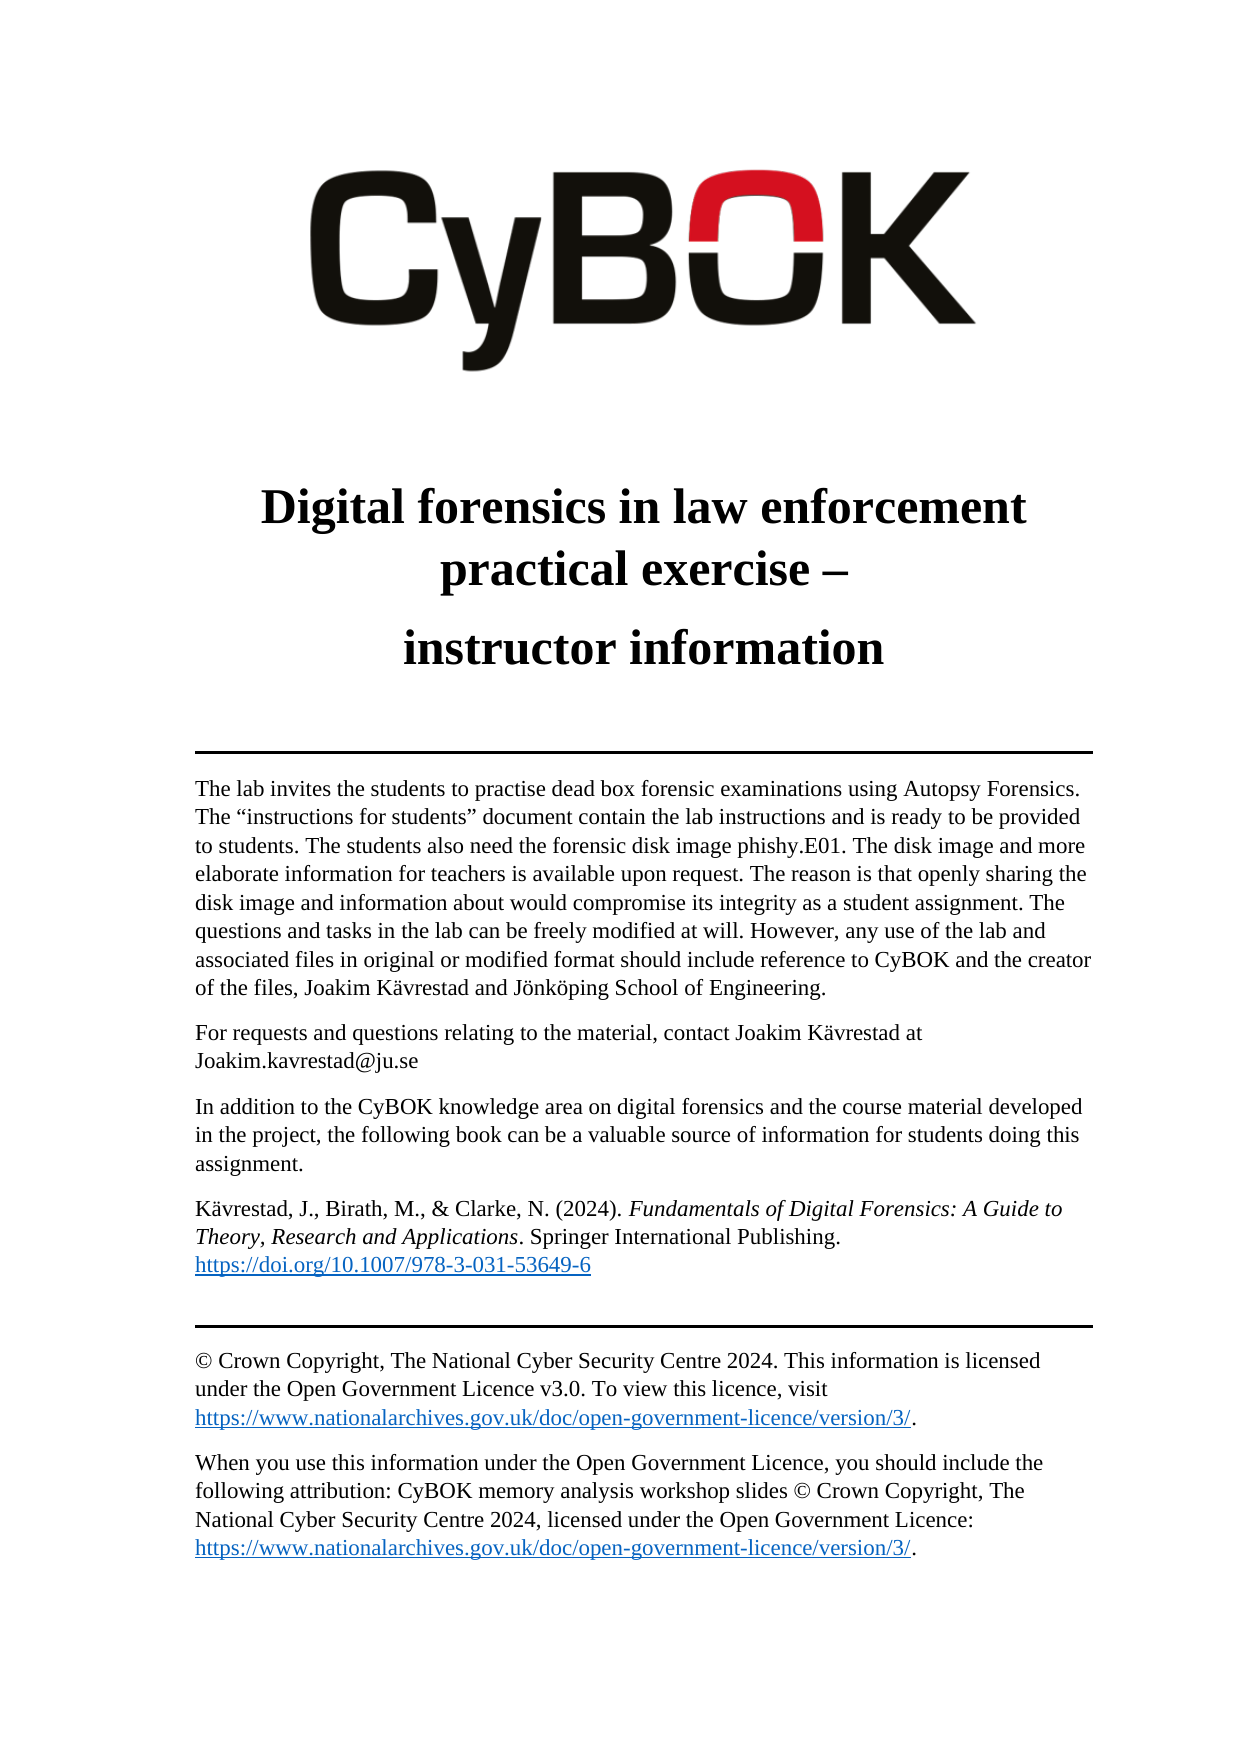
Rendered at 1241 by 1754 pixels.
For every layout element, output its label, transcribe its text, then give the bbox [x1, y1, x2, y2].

text For requests and questions relating to the material, contact Joakim Kävrestad at Joakim.kavrestad@ju.se [195, 1019, 1093, 1074]
text The lab invites the students to practise dead box forensic examinations using Autopsy Forensics. The “instructions for students” document contain the lab instructions and is ready to be provided to students. The students also need the forensic disk image phishy.E01. The disk image and more elaborate information for teachers is available upon request. The reason is that openly sharing the disk image and information about would compromise its integrity as a student assignment. The questions and tasks in the lab can be freely modified at will. However, any use of the lab and associated files in original or modified format should include reference to CyBOK and the creator of the files, Joakim Kävrestad and Jönköping School of Engineering. [195, 775, 1093, 1000]
text Digital forensics in law enforcement practical exercise – [195, 477, 1093, 596]
text When you use this information under the Open Government Licence, you should include the following attribution: CyBOK memory analysis workshop slides © Crown Copyright, The National Cyber Security Centre 2024, licensed under the Open Government Licence: https://www.nationalarchives.gov.uk/doc/open-government-licence/version/3/. [195, 1449, 1093, 1561]
text © Crown Copyright, The National Cyber Security Centre 2024. This information is licensed under the Open Government Licence v3.0. To view this licence, visit https://www.nationalarchives.gov.uk/doc/open-government-licence/version/3/. [195, 1347, 1093, 1430]
picture [303, 150, 985, 380]
text Kävrestad, J., Birath, M., & Clarke, N. (2024). Fundamentals of Digital Forensics: A Guide to Theory, Research and Applications. Springer International Publishing. https://doi.org/10.1007/978-3-031-53649-6 [195, 1195, 1093, 1278]
text In addition to the CyBOK knowledge area on digital forensics and the course material developed in the project, the following book can be a valuable source of information for students doing this assignment. [195, 1093, 1093, 1176]
text instructor information [195, 617, 1093, 675]
